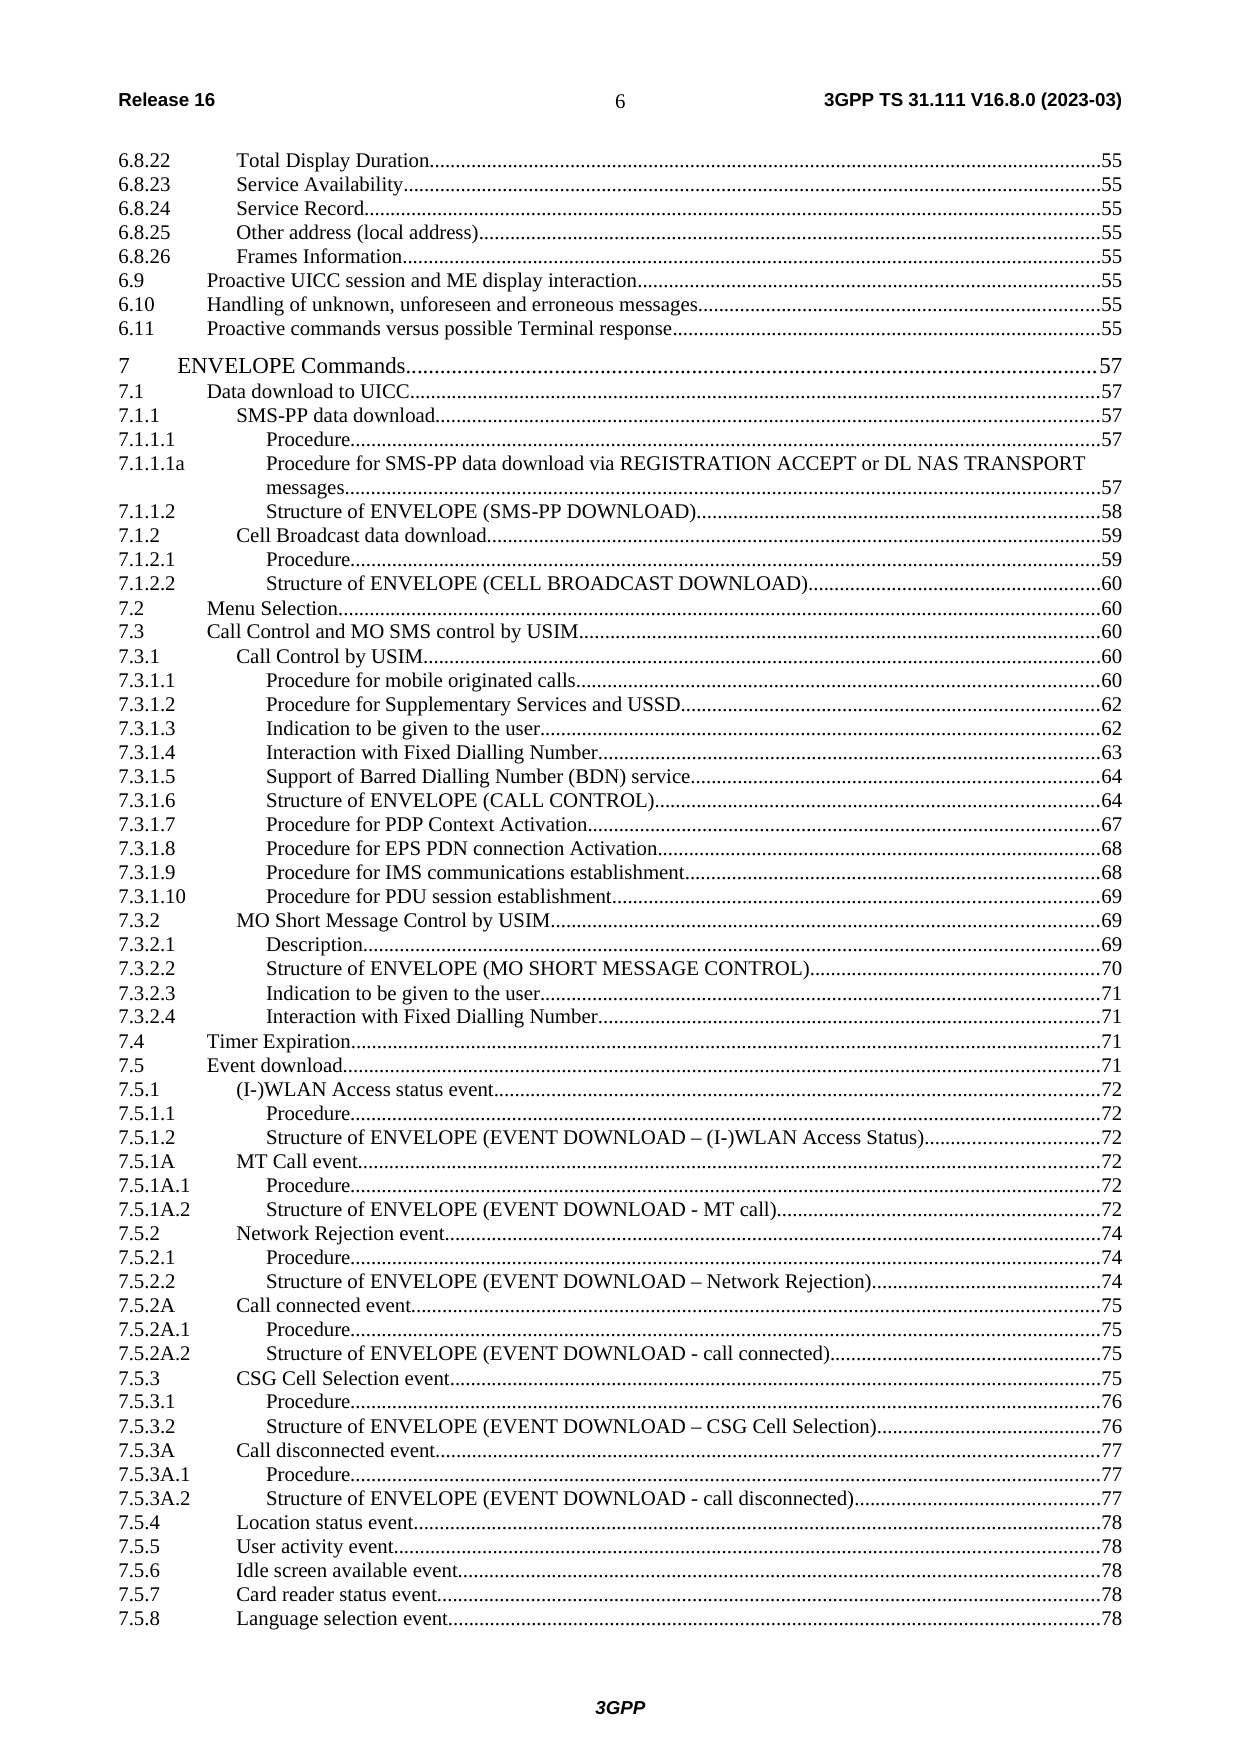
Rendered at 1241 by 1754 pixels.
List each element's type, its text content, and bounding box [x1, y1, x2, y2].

text 7.5.3A.2 Structure of ENVELOPE (EVENT DOWNLOAD - call disconnected) 77 [118, 1486, 1122, 1510]
text 7.5.5 User activity event 78 [118, 1534, 1122, 1558]
text 7.5.3 CSG Cell Selection event 75 [118, 1365, 1122, 1389]
text 7.1.1.2 Structure of ENVELOPE (SMS-PP DOWNLOAD) 58 [118, 499, 1122, 523]
text 7.5.7 Card reader status event 78 [118, 1582, 1122, 1606]
text 6.10 Handling of unknown, unforeseen and erroneous messages 55 [118, 292, 1078, 316]
text 7.1.2.1 Procedure 59 [118, 547, 1122, 571]
text 7.5.2A Call connected event 75 [118, 1293, 1122, 1317]
text 6.8.22 Total Display Duration 55 [118, 147, 1122, 172]
text 7.5.1.2 Structure of ENVELOPE (EVENT DOWNLOAD – (I-)WLAN Access Status) 72 [118, 1125, 1122, 1149]
text 6.8.24 Service Record 55 [118, 196, 1122, 220]
text 7.3.1.7 Procedure for PDP Context Activation 67 [118, 812, 1122, 836]
text 7.3.1.1 Procedure for mobile originated calls 60 [118, 668, 1122, 692]
text 7.3.1.5 Support of Barred Dialling Number (BDN) service 64 [118, 764, 1122, 788]
text 7.5.3A Call disconnected event 77 [118, 1438, 1122, 1462]
text 7.1 Data download to UICC 57 [118, 379, 1078, 403]
text 7.3.2.1 Description 69 [118, 932, 1122, 956]
text 7.5.1.1 Procedure 72 [118, 1101, 1122, 1125]
text 7.5.1A.2 Structure of ENVELOPE (EVENT DOWNLOAD - MT call) 72 [118, 1197, 1122, 1221]
text 7.5.6 Idle screen available event 78 [118, 1558, 1122, 1582]
text 6.8.25 Other address (local address) 55 [118, 220, 1122, 244]
text 6.11 Proactive commands versus possible Terminal response 55 [118, 316, 1078, 340]
text 7.3.1 Call Control by USIM 60 [118, 643, 1122, 668]
text 7.5.2 Network Rejection event 74 [118, 1221, 1122, 1245]
text 7 ENVELOPE Commands 57 [118, 352, 1078, 379]
text 7.5.2A.2 Structure of ENVELOPE (EVENT DOWNLOAD - call connected) 75 [118, 1341, 1122, 1365]
text 7.3.2.3 Indication to be given to the user 71 [118, 980, 1122, 1004]
text 7.3.1.3 Indication to be given to the user 62 [118, 716, 1122, 740]
text 7.3.1.9 Procedure for IMS communications establishment 68 [118, 860, 1122, 884]
text 7.1.2.2 Structure of ENVELOPE (CELL BROADCAST DOWNLOAD) 60 [118, 571, 1122, 595]
text 7.3.2 MO Short Message Control by USIM 69 [118, 908, 1122, 932]
text 7.5.4 Location status event 78 [118, 1510, 1122, 1534]
text 7.5.1 (I-)WLAN Access status event 72 [118, 1077, 1122, 1101]
text 7.3.1.6 Structure of ENVELOPE (CALL CONTROL) 64 [118, 788, 1122, 812]
text 7.5.2.2 Structure of ENVELOPE (EVENT DOWNLOAD – Network Rejection) 74 [118, 1269, 1122, 1293]
text 7.3 Call Control and MO SMS control by USIM 60 [118, 619, 1078, 643]
text 7.3.2.2 Structure of ENVELOPE (MO SHORT MESSAGE CONTROL) 70 [118, 956, 1122, 980]
text 7.5.2A.1 Procedure 75 [118, 1317, 1122, 1341]
text 7.5.3.1 Procedure 76 [118, 1389, 1122, 1413]
text 7.3.1.8 Procedure for EPS PDN connection Activation 68 [118, 836, 1122, 860]
text 7.1.1 SMS-PP data download 57 [118, 403, 1122, 427]
text 7.1.2 Cell Broadcast data download 59 [118, 523, 1122, 547]
text 7.5.1A.1 Procedure 72 [118, 1173, 1122, 1197]
text 7.5.2.1 Procedure 74 [118, 1245, 1122, 1269]
text 7.3.1.4 Interaction with Fixed Dialling Number 63 [118, 740, 1122, 764]
text 7.5 Event download 71 [118, 1053, 1078, 1077]
text 7.5.8 Language selection event 78 [118, 1606, 1122, 1630]
text 7.5.3A.1 Procedure 77 [118, 1462, 1122, 1486]
text 7.2 Menu Selection 60 [118, 595, 1078, 619]
text 7.1.1.1a Procedure for SMS-PP data download via REGISTRATION ACCEPT or DL NAS TRANSPORT messages 57 [118, 451, 1122, 499]
text 6.9 Proactive UICC session and ME display interaction 55 [118, 268, 1078, 292]
text 7.3.2.4 Interaction with Fixed Dialling Number 71 [118, 1004, 1122, 1028]
text 6.8.23 Service Availability 55 [118, 172, 1122, 196]
text 7.1.1.1 Procedure 57 [118, 427, 1122, 451]
text 6.8.26 Frames Information 55 [118, 244, 1122, 268]
text 7.5.3.2 Structure of ENVELOPE (EVENT DOWNLOAD – CSG Cell Selection) 76 [118, 1413, 1122, 1438]
text 7.4 Timer Expiration 71 [118, 1028, 1078, 1053]
text 7.3.1.10 Procedure for PDU session establishment 69 [118, 884, 1122, 908]
text 7.5.1A MT Call event 72 [118, 1149, 1122, 1173]
text 7.3.1.2 Procedure for Supplementary Services and USSD 62 [118, 692, 1122, 716]
